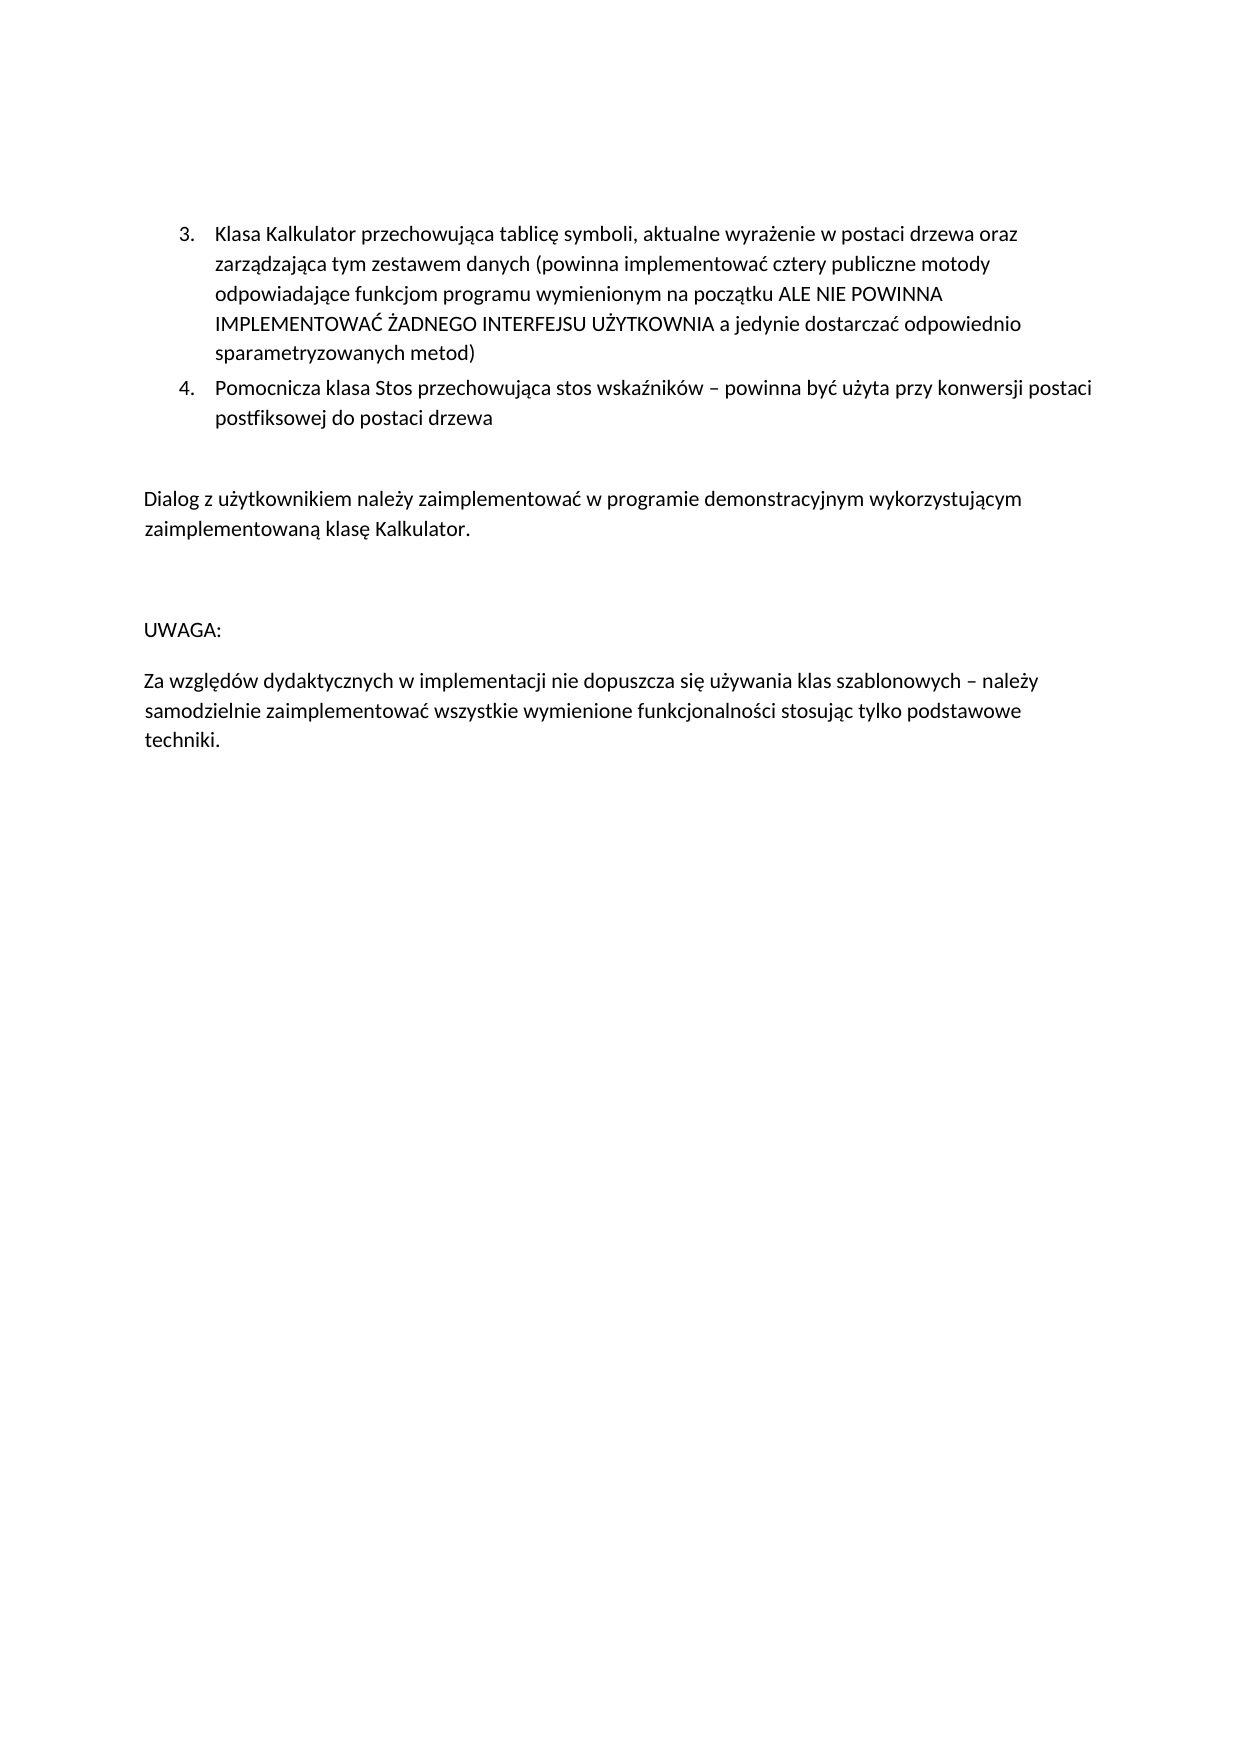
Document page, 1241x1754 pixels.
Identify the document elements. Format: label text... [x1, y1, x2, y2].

text Dialog z użytkownikiem należy zaimplementować w programie demonstracyjnym wykorzystującym zaimplementowaną klasę Kalkulator. [143, 485, 1098, 542]
text UWAGA: [143, 617, 1098, 643]
list Pomocnicza klasa Stos przechowująca stos wskaźników – powinna być użyta przy konwersji postaci postfiksowej do postaci drzewa [178, 374, 1098, 431]
list Klasa Kalkulator przechowująca tablicę symboli, aktualne wyrażenie w postaci drzewa oraz zarządzająca tym zestawem danych (powinna implementować cztery publiczne motody odpowiadające funkcjom programu wymienionym na początku ALE NIE POWINNA IMPLEMENTOWAĆ ŻADNEGO INTERFEJSU UŻYTKOWNIA a jedynie dostarczać odpowiednio sparametryzowanych metod) [178, 220, 1098, 366]
text Za względów dydaktycznych w implementacji nie dopuszcza się używania klas szablonowych – należy samodzielnie zaimplementować wszystkie wymienione funkcjonalności stosując tylko podstawowe techniki. [143, 667, 1098, 753]
